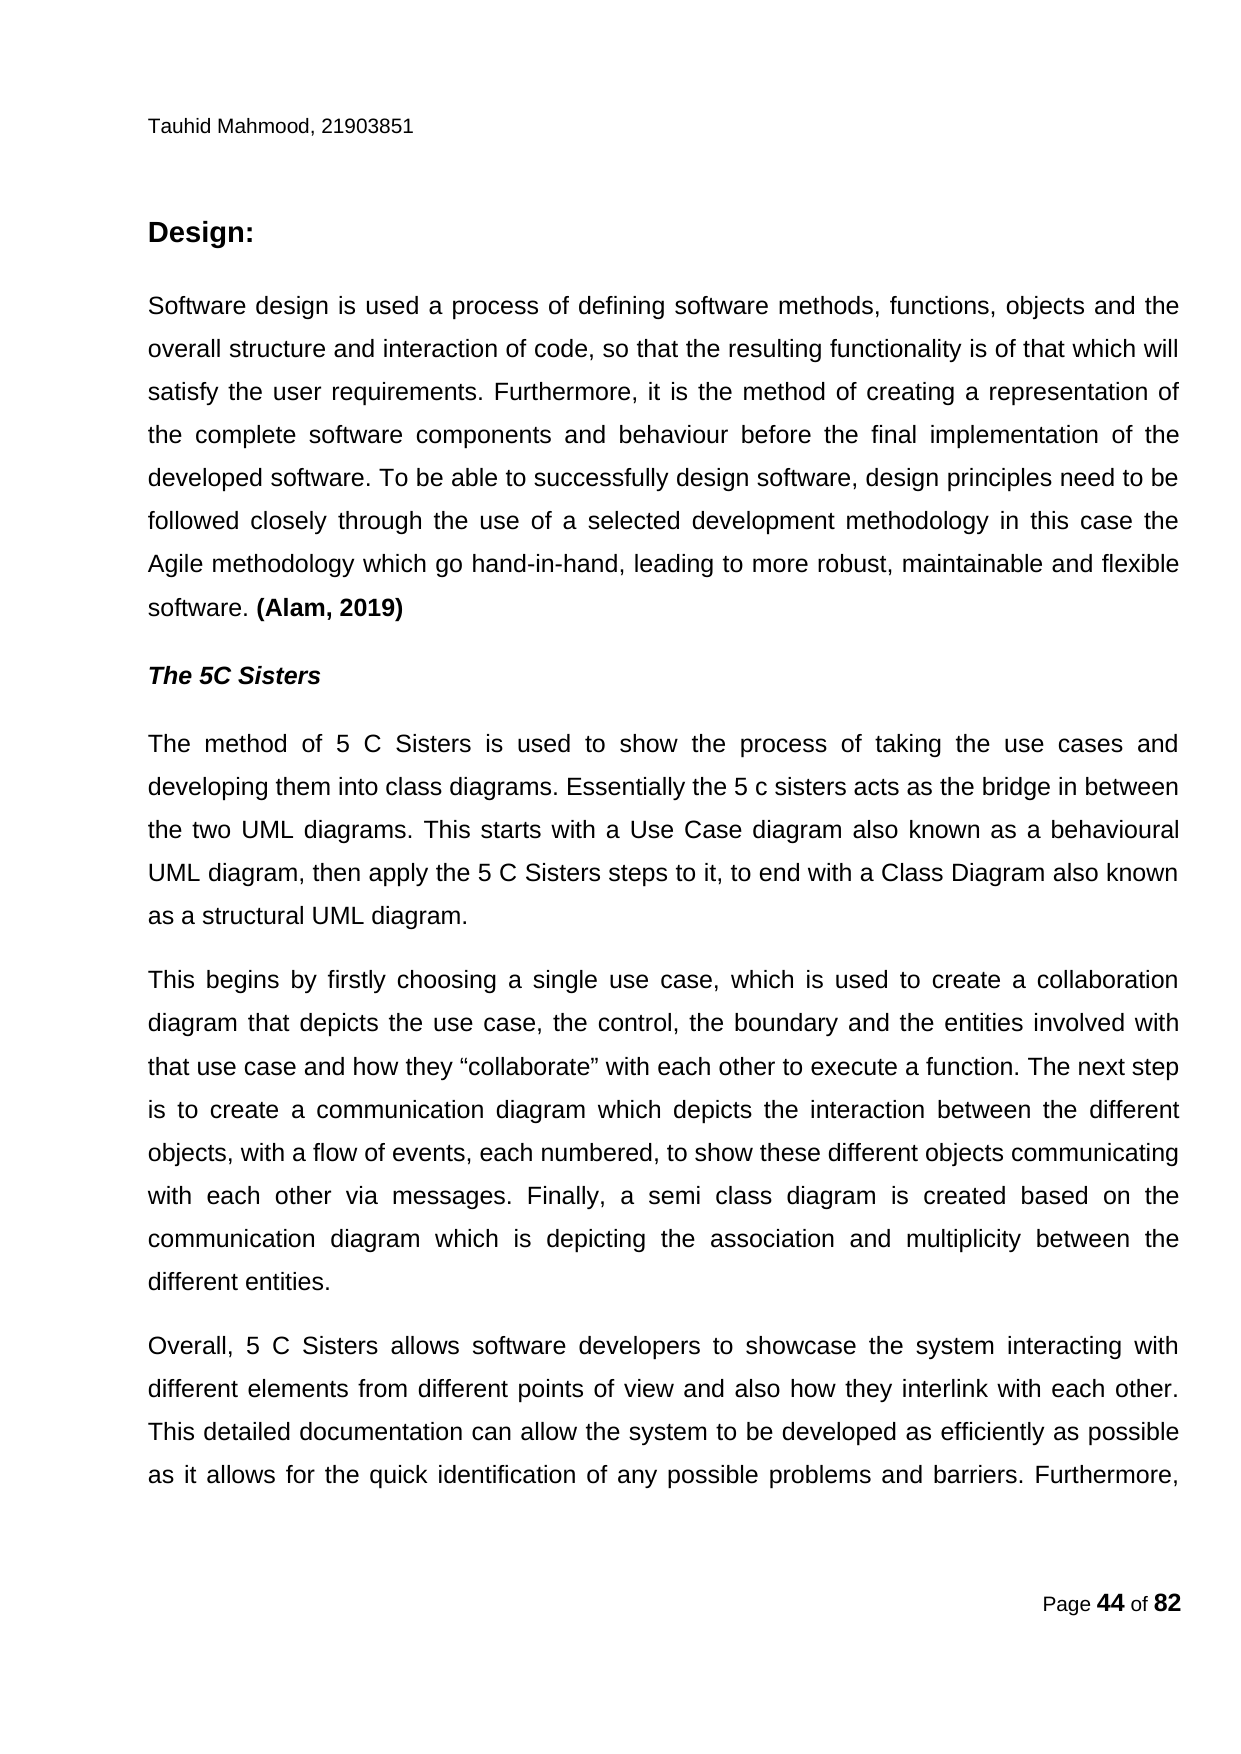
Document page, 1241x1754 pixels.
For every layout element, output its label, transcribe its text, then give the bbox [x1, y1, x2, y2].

text The method of 5 C Sisters is used to show the process of taking the use cases and developing them into class diagrams. Essentially the 5 c sisters acts as the bridge in between the two UML diagrams. This starts with a Use Case diagram also known as a behavioural UML diagram, then apply the 5 C Sisters steps to it, to end with a Class Diagram also known as a structural UML diagram. [148, 729, 1181, 930]
text The 5C Sisters [148, 661, 1181, 689]
text Software design is used a process of defining software methods, functions, objects and the overall structure and interaction of code, so that the resulting functionality is of that which will satisfy the user requirements. Furthermore, it is the method of creating a representation of the complete software components and behaviour before the final implementation of the developed software. To be able to successfully design software, design principles need to be followed closely through the use of a selected development methodology in this case the Agile methodology which go hand-in-hand, leading to more robust, maintainable and flexible software. (Alam, 2019) [148, 291, 1181, 621]
subtitle Design: [148, 215, 1181, 248]
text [148, 1331, 1181, 1489]
text This begins by firstly choosing a single use case, which is used to create a collaboration diagram that depicts the use case, the control, the boundary and the entities involved with that use case and how they “collaborate” with each other to execute a function. The next step is to create a communication diagram which depicts the interaction between the different objects, with a flow of events, each numbered, to show these different objects communicating with each other via messages. Finally, a semi class diagram is created based on the communication diagram which is depicting the association and multiplicity between the different entities. [148, 965, 1181, 1296]
